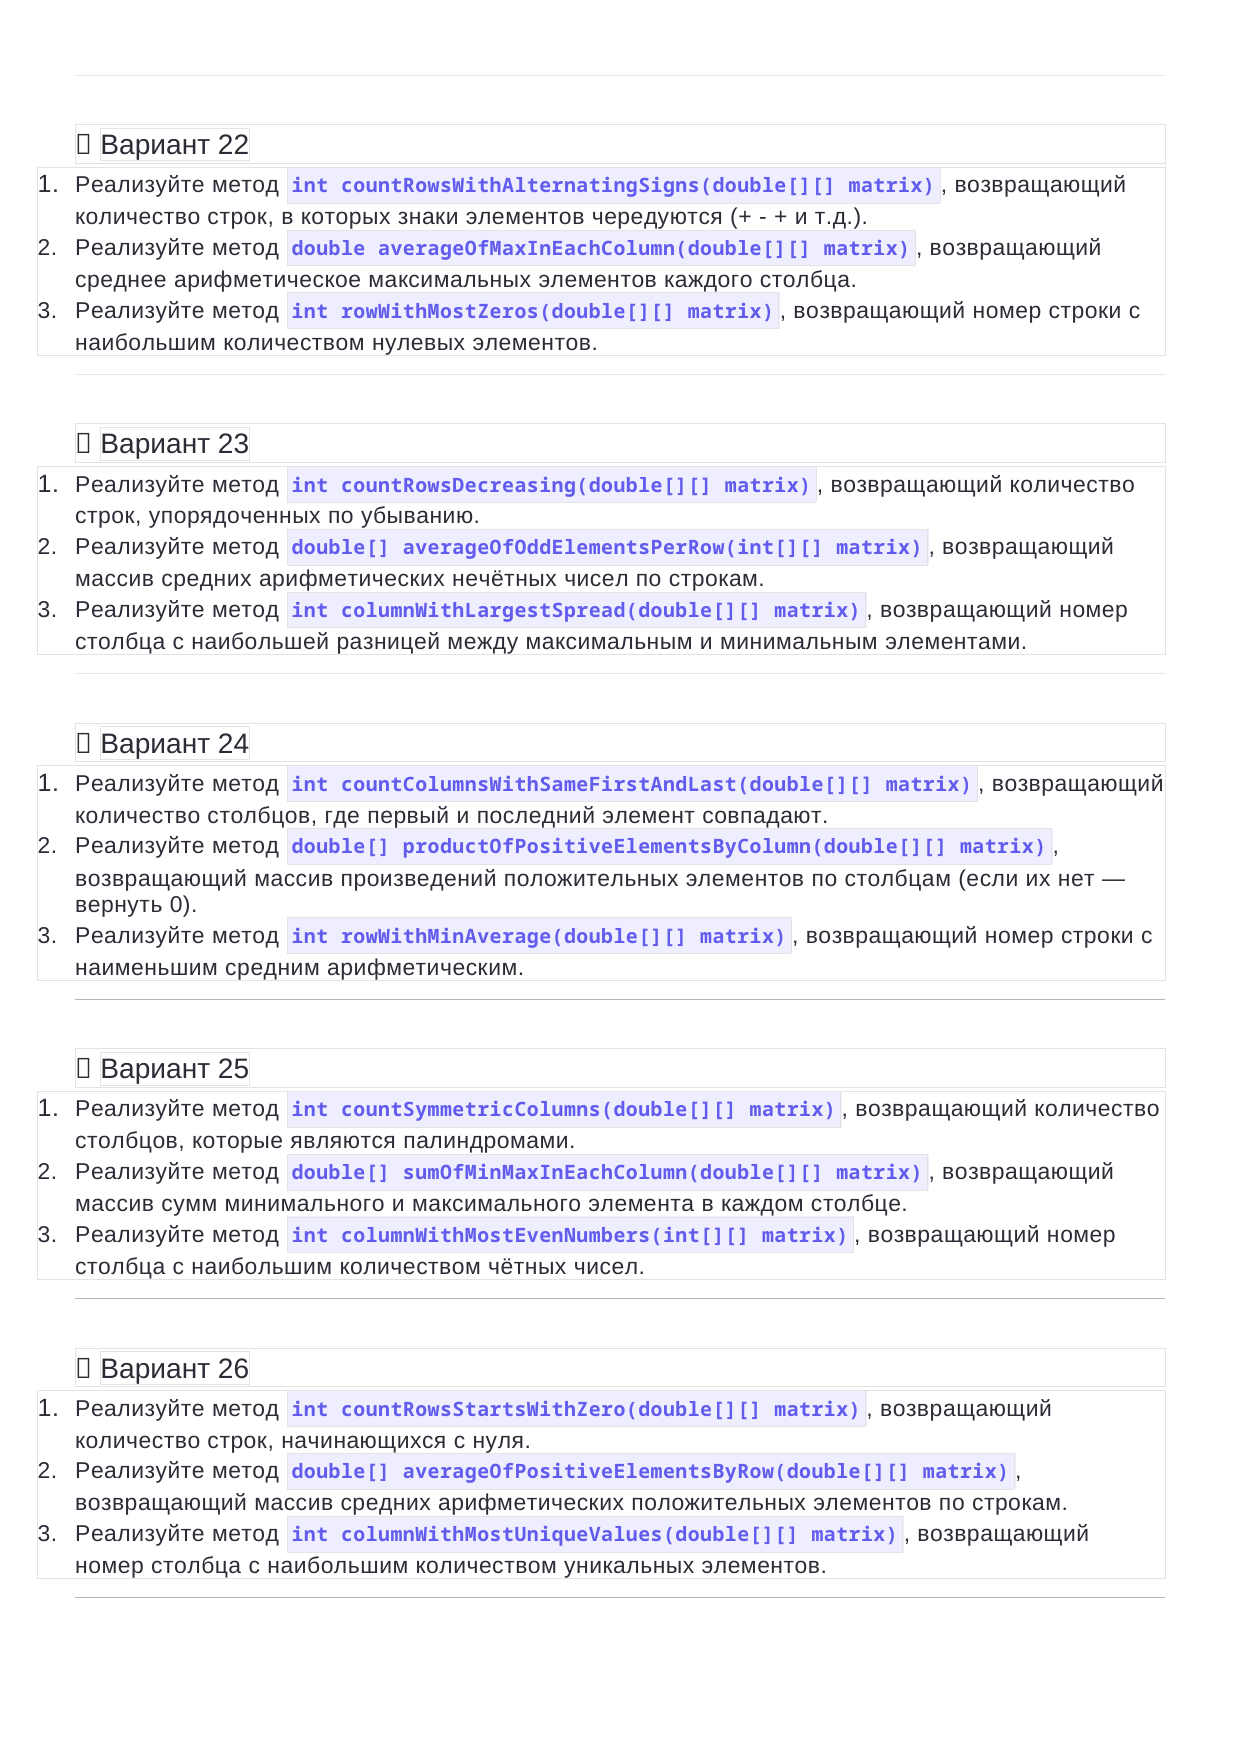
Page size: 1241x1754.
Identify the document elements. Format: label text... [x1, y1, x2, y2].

list Реализуйте метод int countRowsStartsWithZero(double[][] matrix), возвращающий количество строк, начинающихся с нуля. [38, 1391, 1165, 1452]
subtitle 🔹 Вариант 26 [76, 1349, 1165, 1386]
list Реализуйте метод int countColumnsWithSameFirstAndLast(double[][] matrix), возвращающий количество столбцов, где первый и последний элемент совпадают. [38, 766, 1165, 828]
list Реализуйте метод int rowWithMinAverage(double[][] matrix), возвращающий номер строки с наименьшим средним арифметическим. [38, 917, 1165, 980]
list Реализуйте метод int columnWithMostEvenNumbers(int[][] matrix), возвращающий номер столбца с наибольшим количеством чётных чисел. [38, 1216, 1165, 1279]
list Реализуйте метод double[] sumOfMinMaxInEachColumn(double[][] matrix), возвращающий массив сумм минимального и максимального элемента в каждом столбце. [38, 1153, 1165, 1216]
subtitle 🔹 Вариант 23 [76, 424, 1165, 462]
list Реализуйте метод int columnWithLargestSpread(double[][] matrix), возвращающий номер столбца с наибольшей разницей между максимальным и минимальным элементами. [38, 591, 1165, 654]
subtitle 🔹 Вариант 25 [76, 1049, 1165, 1087]
list Реализуйте метод double[] averageOfPositiveElementsByRow(double[][] matrix), возвращающий массив средних арифметических положительных элементов по строкам. [38, 1452, 1165, 1515]
list Реализуйте метод int columnWithMostUniqueValues(double[][] matrix), возвращающий номер столбца с наибольшим количеством уникальных элементов. [38, 1515, 1165, 1578]
subtitle 🔹 Вариант 22 [76, 125, 1165, 163]
list Реализуйте метод int countRowsDecreasing(double[][] matrix), возвращающий количество строк, упорядоченных по убыванию. [38, 467, 1165, 528]
list Реализуйте метод double[] averageOfOddElementsPerRow(int[][] matrix), возвращающий массив средних арифметических нечётных чисел по строкам. [38, 528, 1165, 591]
list Реализуйте метод int countSymmetricColumns(double[][] matrix), возвращающий количество столбцов, которые являются палиндромами. [38, 1092, 1165, 1153]
list Реализуйте метод double[] productOfPositiveElementsByColumn(double[][] matrix), возвращающий массив произведений положительных элементов по столбцам (если их нет — вернуть 0). [38, 828, 1165, 917]
list Реализуйте метод int rowWithMostZeros(double[][] matrix), возвращающий номер строки с наибольшим количеством нулевых элементов. [38, 292, 1165, 355]
list Реализуйте метод double averageOfMaxInEachColumn(double[][] matrix), возвращающий среднее арифметическое максимальных элементов каждого столбца. [38, 229, 1165, 292]
subtitle 🔹 Вариант 24 [76, 724, 1165, 761]
list Реализуйте метод int countRowsWithAlternatingSigns(double[][] matrix), возвращающий количество строк, в которых знаки элементов чередуются (+ - + и т.д.). [38, 168, 1165, 229]
